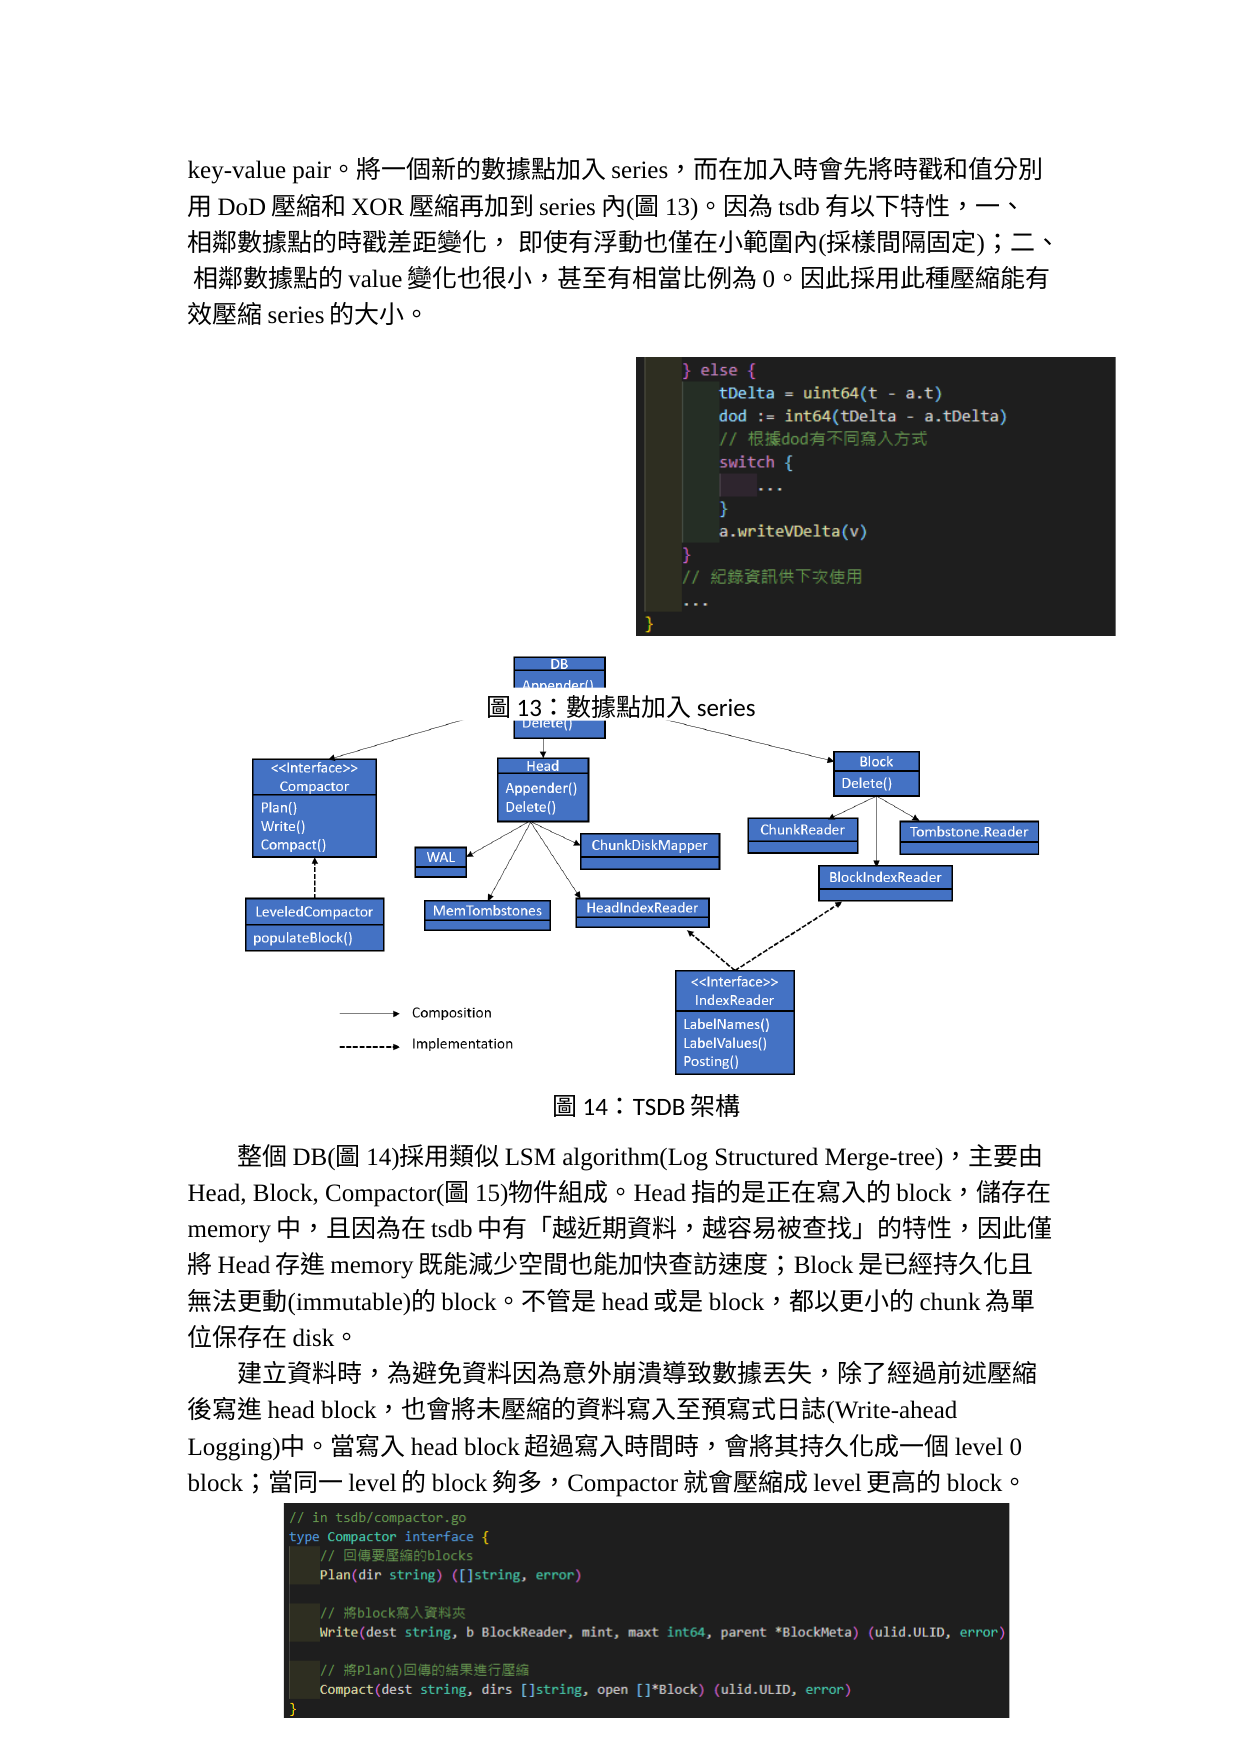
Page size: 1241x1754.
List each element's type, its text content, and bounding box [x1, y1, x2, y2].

picture [283, 1503, 1010, 1718]
text 建立資料時，為避免資料因為意外崩潰導致數據丟失，除了經過前述壓縮後寫進head block，也會將未壓縮的資料寫入至預寫式日誌(Write-ahead Logging)中。當寫入head block超過寫入時間時，會將其持久化成一個level 0 block；當同一level的block夠多，Compactor就會壓縮成level更高的block。 [187, 1354, 1053, 1499]
picture [240, 721, 1040, 1078]
text 整個DB(圖 14)採用類似LSM algorithm(Log Structured Merge-tree)，主要由Head, Block, Compactor(圖 15)物件組成。Head指的是正在寫入的block，儲存在memory中，且因為在tsdb中有「越近期資料，越容易被查找」的特性，因此僅將Head存進memory既能減少空間也能加快查訪速度；Block是已經持久化且無法更動(immutable)的block。不管是head或是block，都以更小的chunk為單位保存在disk。 [187, 1136, 1053, 1354]
picture [240, 651, 1040, 687]
picture [636, 357, 1116, 636]
